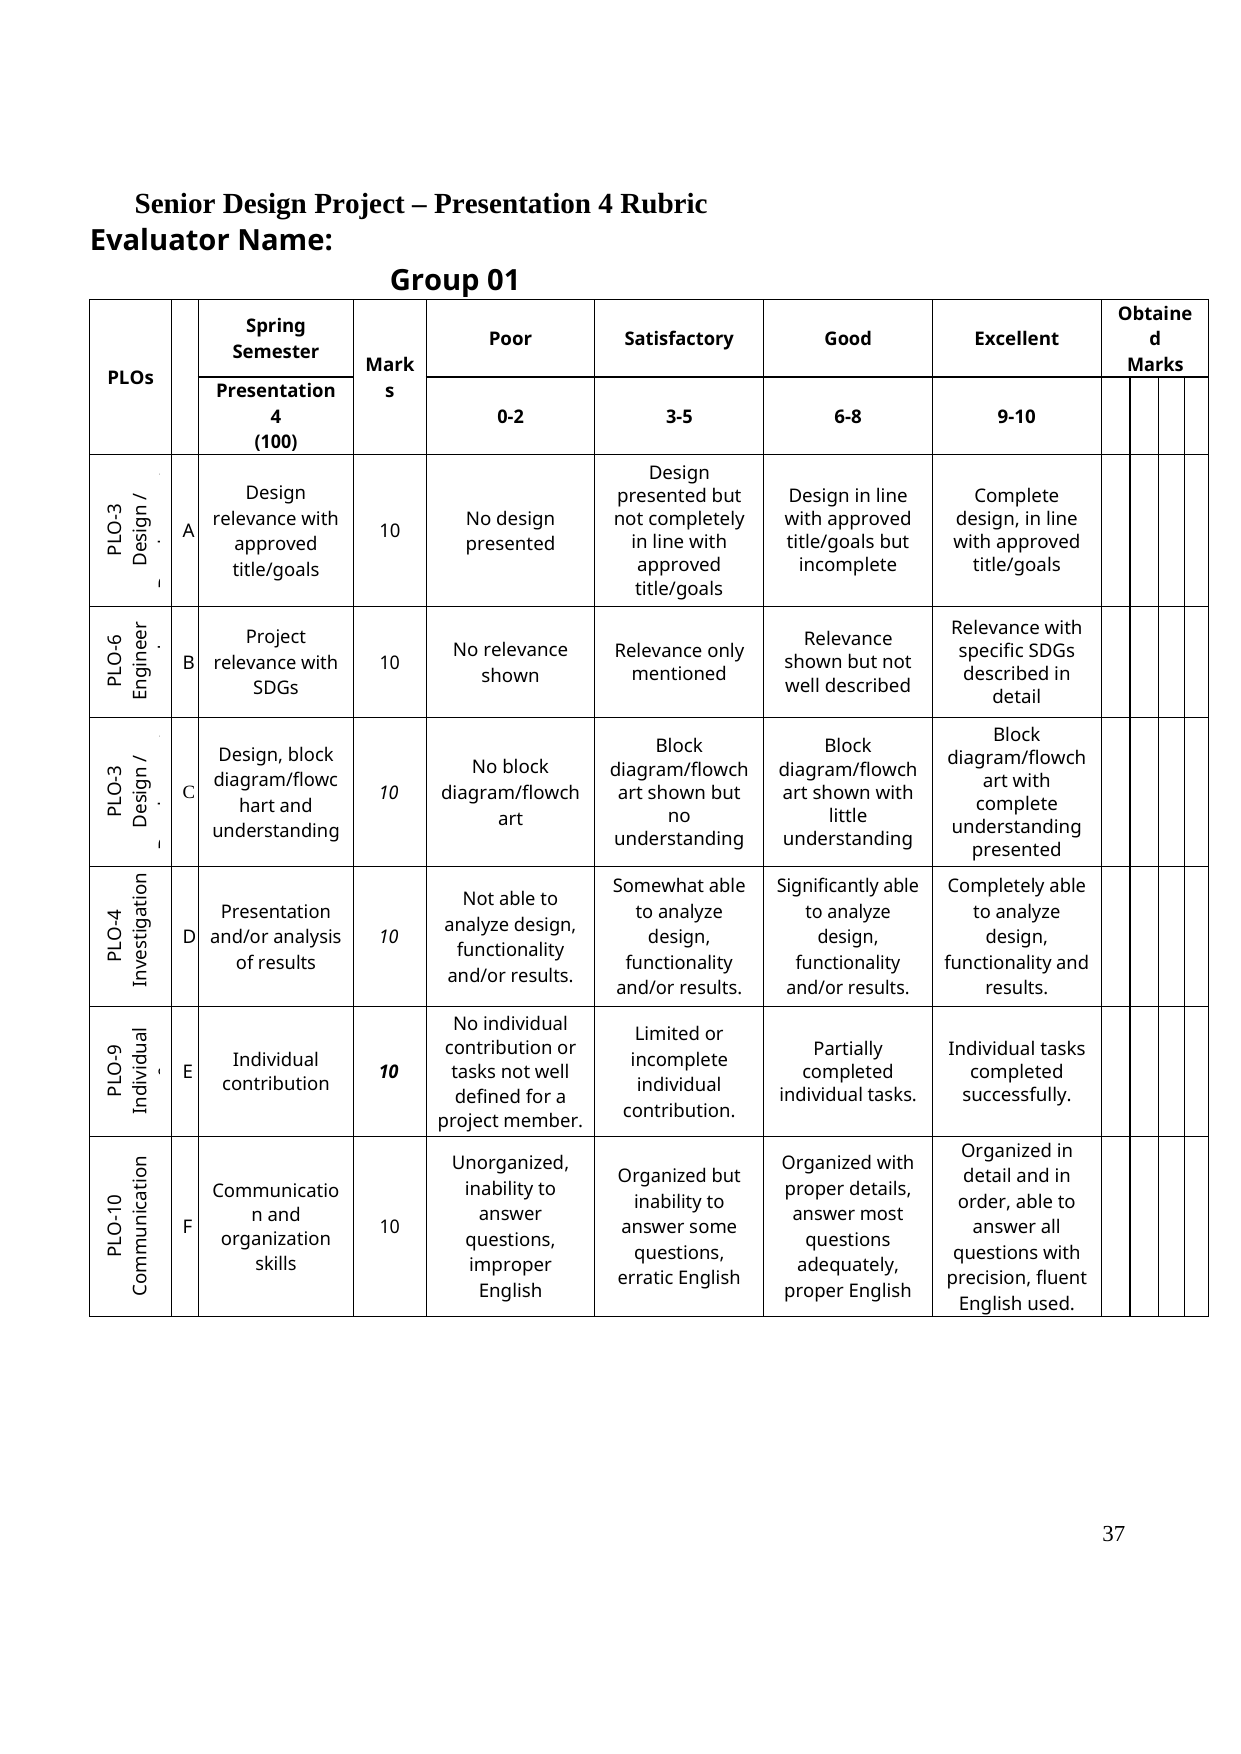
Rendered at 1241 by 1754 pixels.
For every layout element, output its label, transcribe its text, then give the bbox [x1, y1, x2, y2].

table_cell 10 [354, 718, 426, 866]
table_cell [1185, 607, 1208, 717]
table_header PLOs [90, 300, 171, 454]
table_cell 6-8 [764, 378, 932, 454]
text Evaluator Name: Group 01 [89, 219, 1209, 299]
table_cell E [172, 1007, 198, 1136]
table_cell 10 [354, 607, 426, 717]
table_cell [1159, 1007, 1184, 1136]
table_cell 10 [354, 1137, 426, 1316]
table_cell Individual tasks completed successfully. [933, 1007, 1101, 1136]
table_cell Block diagram/flowchart shown with little understanding [764, 718, 932, 866]
table_cell 9-10 [933, 378, 1101, 454]
table_cell Not able to analyze design, functionality and/or results. [427, 867, 594, 1006]
table_cell No relevance shown [427, 607, 594, 717]
table_cell [1102, 1137, 1129, 1316]
table_cell 10 [354, 867, 426, 1006]
table_cell PLO-9 Individual & Teamwork [90, 1007, 171, 1136]
table_cell [1102, 378, 1129, 454]
table_cell F [172, 1137, 198, 1316]
table_cell [1159, 378, 1184, 454]
table_cell Limited or incomplete individual contribution. [595, 1007, 763, 1136]
table_cell [1131, 867, 1158, 1006]
table_cell PLO-3 Design / Development of Solutions [90, 455, 171, 606]
table_header Spring Semester [199, 300, 353, 376]
table_cell 0-2 [427, 378, 594, 454]
table_cell [1159, 1137, 1184, 1316]
table_cell [1185, 867, 1208, 1006]
table_cell Communication and organization skills [199, 1137, 353, 1316]
table_cell Design relevance with approved title/goals [199, 455, 353, 606]
table_cell PLO-3 Design / Development of Solutions [90, 718, 171, 866]
table_cell Design, block diagram/flowchart and understanding [199, 718, 353, 866]
table_cell Block diagram/flowchart with complete understanding presented [933, 718, 1101, 866]
table_cell No block diagram/flowchart [427, 718, 594, 866]
table_cell Relevance with specific SDGs described in detail [933, 607, 1101, 717]
table_cell No individual contribution or tasks not well defined for a project member. [427, 1007, 594, 1136]
table_cell [1159, 607, 1184, 717]
table_cell [1159, 867, 1184, 1006]
table_cell Design presented but not completely in line with approved title/goals [595, 455, 763, 606]
table_header Marks [354, 300, 426, 454]
table_header [172, 300, 198, 454]
table_cell [1131, 378, 1158, 454]
table_cell [1102, 1007, 1129, 1136]
table_cell [1131, 455, 1158, 606]
table_header Obtained Marks [1102, 300, 1208, 376]
table_cell PLO-6 Engineer and Society [90, 607, 171, 717]
table_cell Relevance only mentioned [595, 607, 763, 717]
table_cell Somewhat able to analyze design, functionality and/or results. [595, 867, 763, 1006]
table_cell [1131, 607, 1158, 717]
table_cell [1159, 718, 1184, 866]
table_cell Presentation and/or analysis of results [199, 867, 353, 1006]
table_cell Organized in detail and in order, able to answer all questions with precision, fluent English used. [933, 1137, 1101, 1316]
table_cell Partially completed individual tasks. [764, 1007, 932, 1136]
table_cell A [172, 455, 198, 606]
table_cell 10 [354, 1007, 426, 1136]
table_cell [1102, 718, 1129, 866]
table_cell PLO-10 Communication [90, 1137, 171, 1316]
table_cell Individual contribution [199, 1007, 353, 1136]
table_cell C [172, 718, 198, 866]
table_cell Unorganized, inability to answer questions, improper English [427, 1137, 594, 1316]
table_cell [1185, 378, 1208, 454]
table_cell [1185, 718, 1208, 866]
table_header Excellent [933, 300, 1101, 376]
table_cell [1159, 455, 1184, 606]
table_cell 3-5 [595, 378, 763, 454]
table_cell PLO-4 Investigation [90, 867, 171, 1006]
table_cell [1102, 607, 1129, 717]
table_cell D [172, 867, 198, 1006]
table_cell [1131, 718, 1158, 866]
table_cell Presentation 4 (100) [199, 378, 353, 454]
table_cell Organized but inability to answer some questions, erratic English [595, 1137, 763, 1316]
table_cell Project relevance with SDGs [199, 607, 353, 717]
table_cell [1185, 1137, 1208, 1316]
table_cell [1185, 1007, 1208, 1136]
table_cell [1185, 455, 1208, 606]
table_cell Relevance shown but not well described [764, 607, 932, 717]
subtitle Senior Design Project – Presentation 4 Rubric [127, 186, 1151, 219]
table_header Satisfactory [595, 300, 763, 376]
table_cell Completely able to analyze design, functionality and results. [933, 867, 1101, 1006]
table_cell No design presented [427, 455, 594, 606]
table_cell Design in line with approved title/goals but incomplete [764, 455, 932, 606]
table_header Poor [427, 300, 594, 376]
table_header Good [764, 300, 932, 376]
table_cell [1131, 1137, 1158, 1316]
table_cell [1102, 455, 1129, 606]
table_cell [1102, 867, 1129, 1006]
table_cell 10 [354, 455, 426, 606]
table_cell Block diagram/flowchart shown but no understanding [595, 718, 763, 866]
table_cell Significantly able to analyze design, functionality and/or results. [764, 867, 932, 1006]
table_cell B [172, 607, 198, 717]
table_cell [1131, 1007, 1158, 1136]
table_cell Organized with proper details, answer most questions adequately, proper English [764, 1137, 932, 1316]
table_cell Complete design, in line with approved title/goals [933, 455, 1101, 606]
